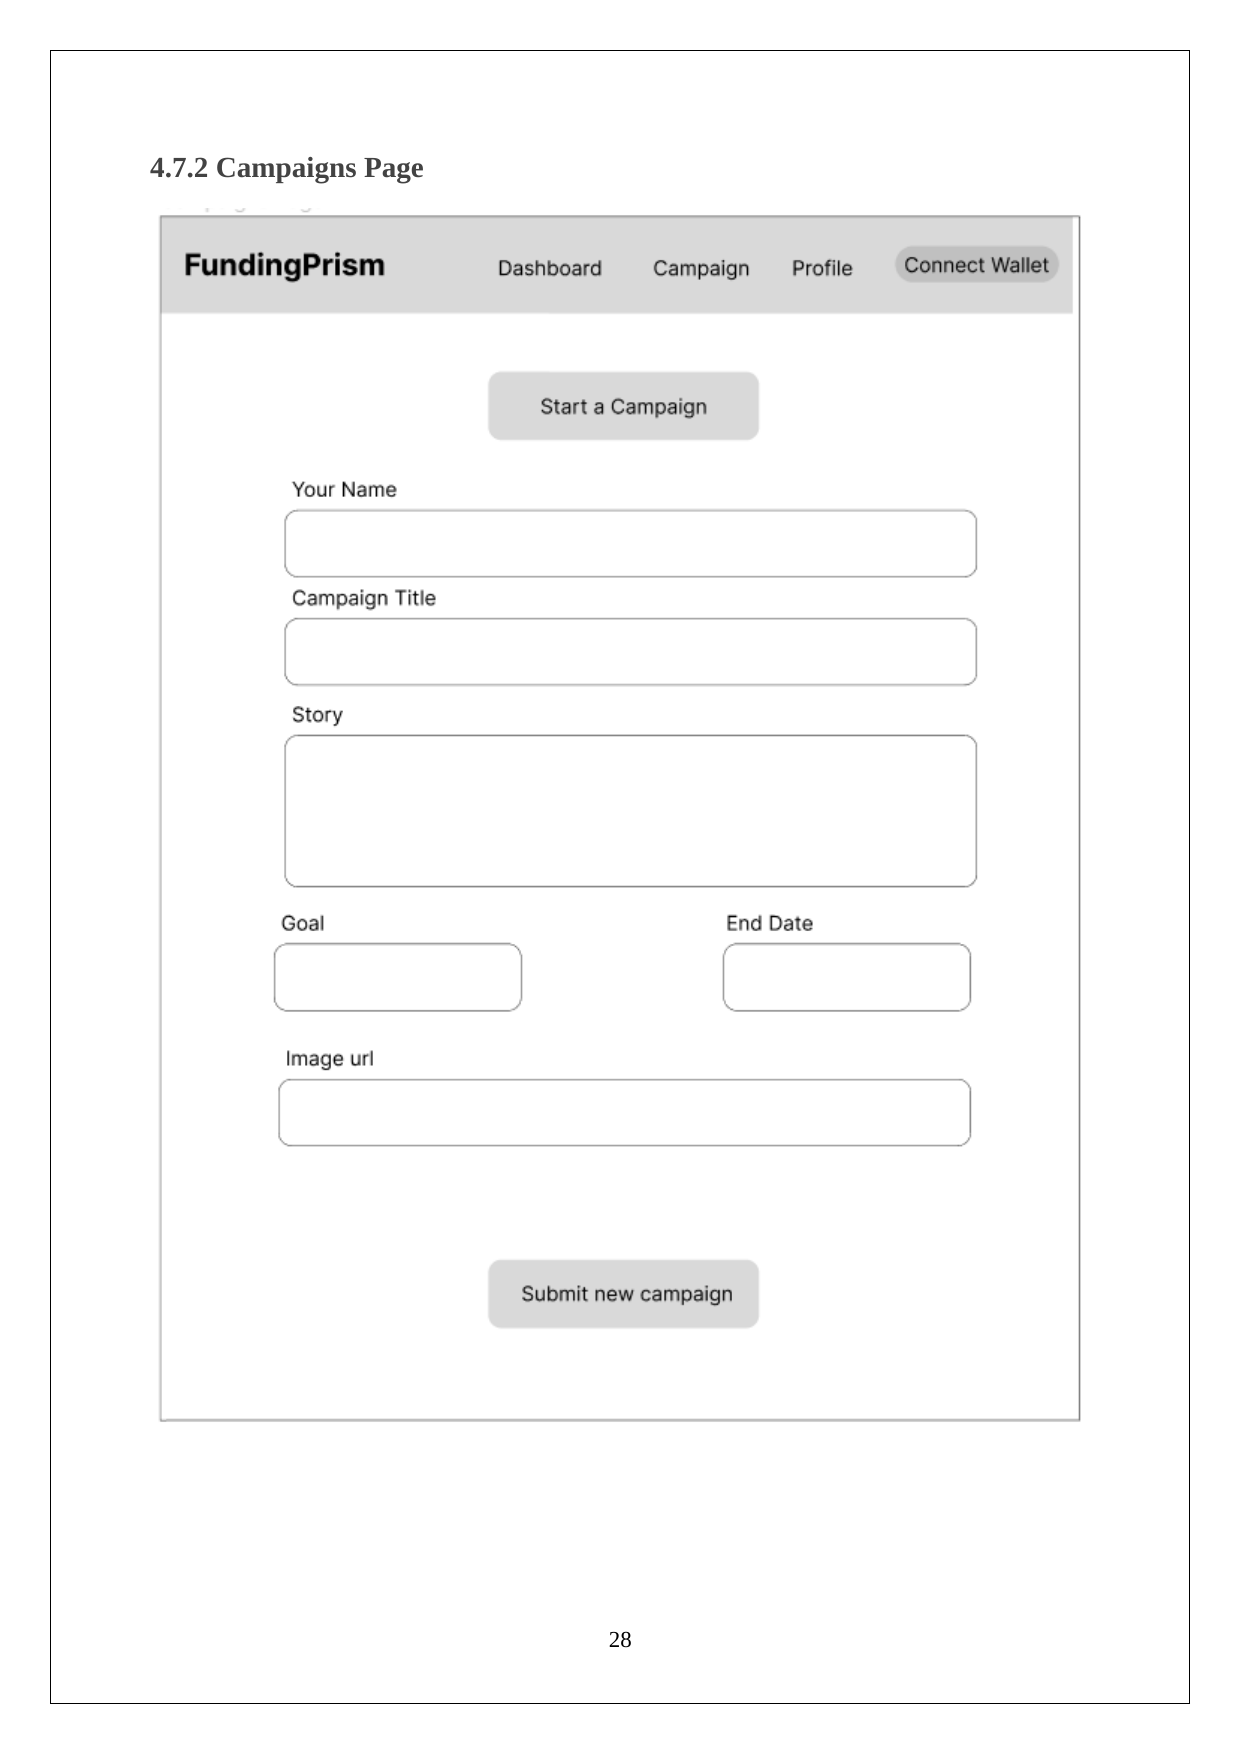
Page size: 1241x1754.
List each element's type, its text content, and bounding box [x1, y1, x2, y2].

picture [150, 208, 1091, 1431]
text 4.7.2 Campaigns Page [150, 150, 1090, 183]
